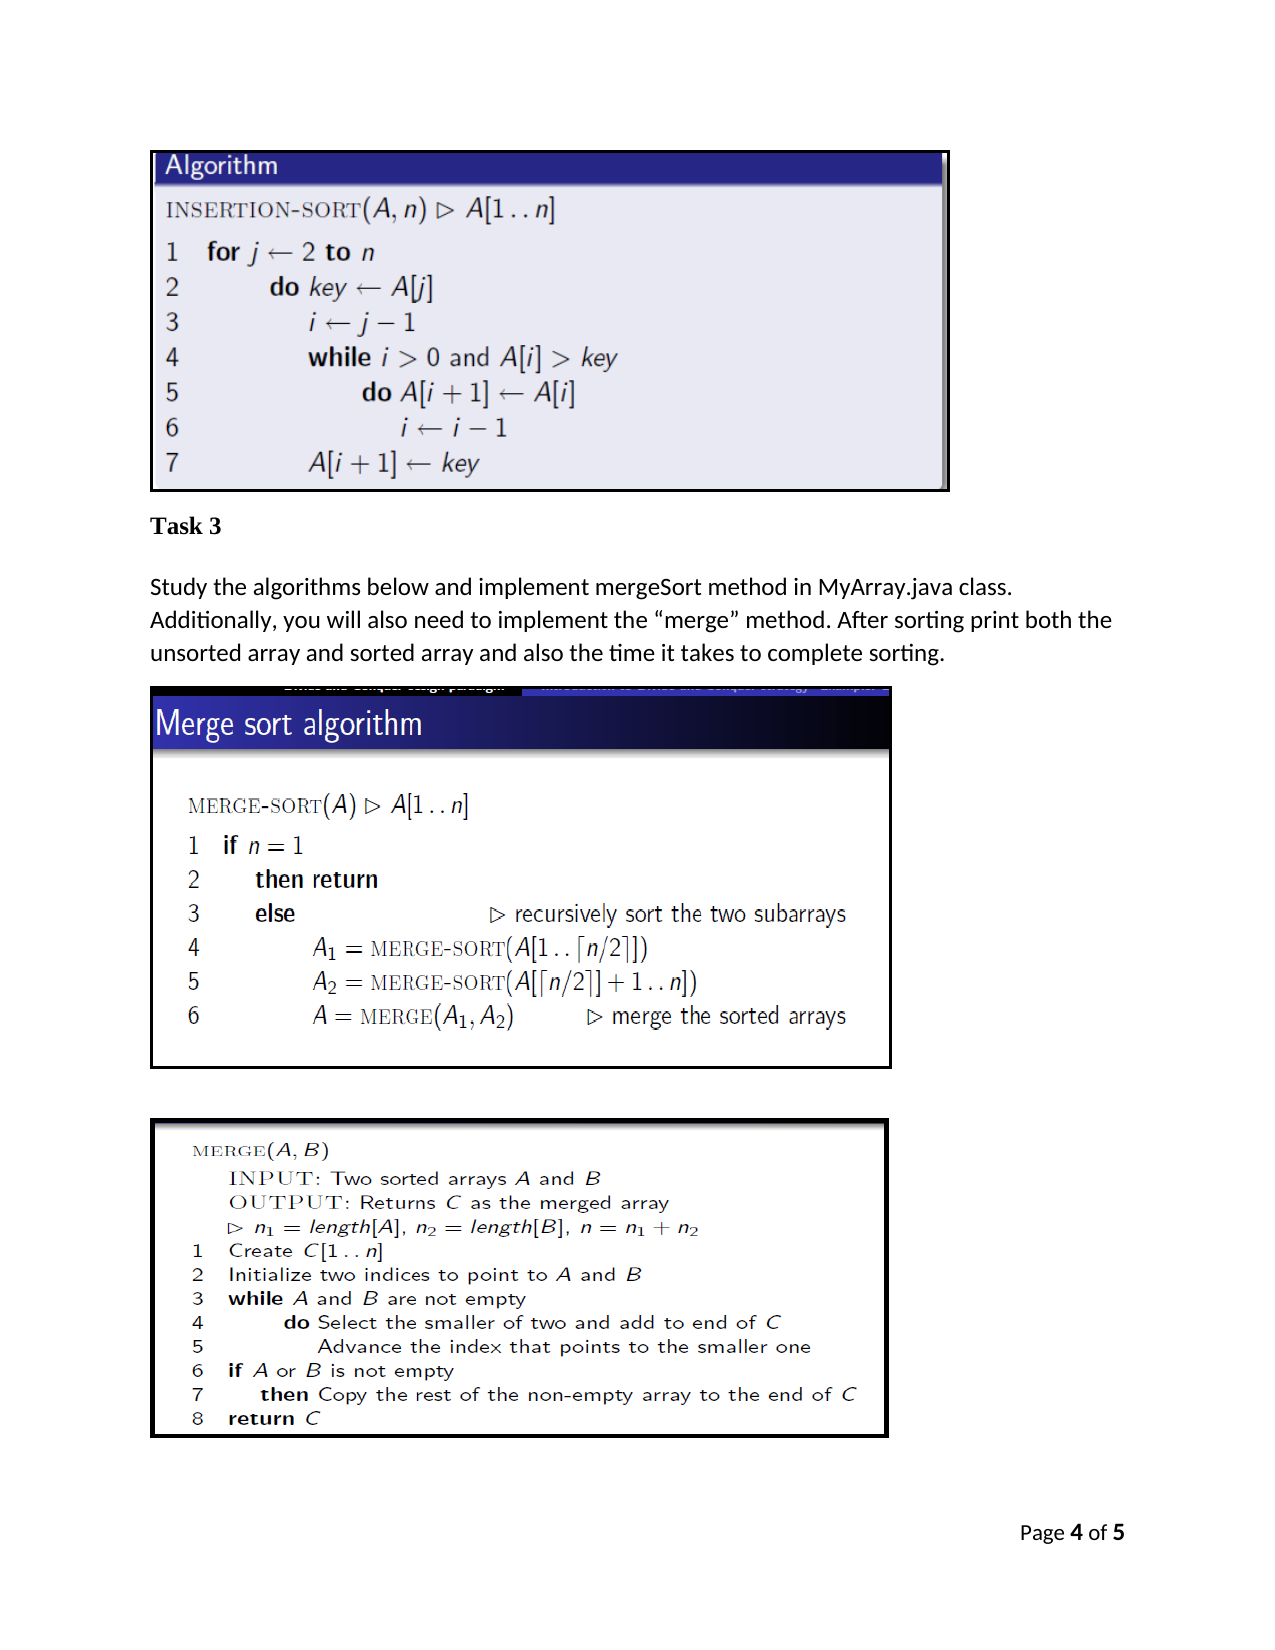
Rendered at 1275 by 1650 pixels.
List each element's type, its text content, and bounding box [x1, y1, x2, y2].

text Task 3 [150, 511, 1125, 540]
picture [153, 153, 947, 489]
text Study the algorithms below and implement mergeSort method in MyArray.java class. Additionally, you will also need to implement the “merge” method. After sorting print both the unsorted array and sorted array and also the time it takes to complete sorting. [150, 571, 1125, 667]
picture [153, 689, 889, 1066]
picture [155, 1123, 884, 1434]
